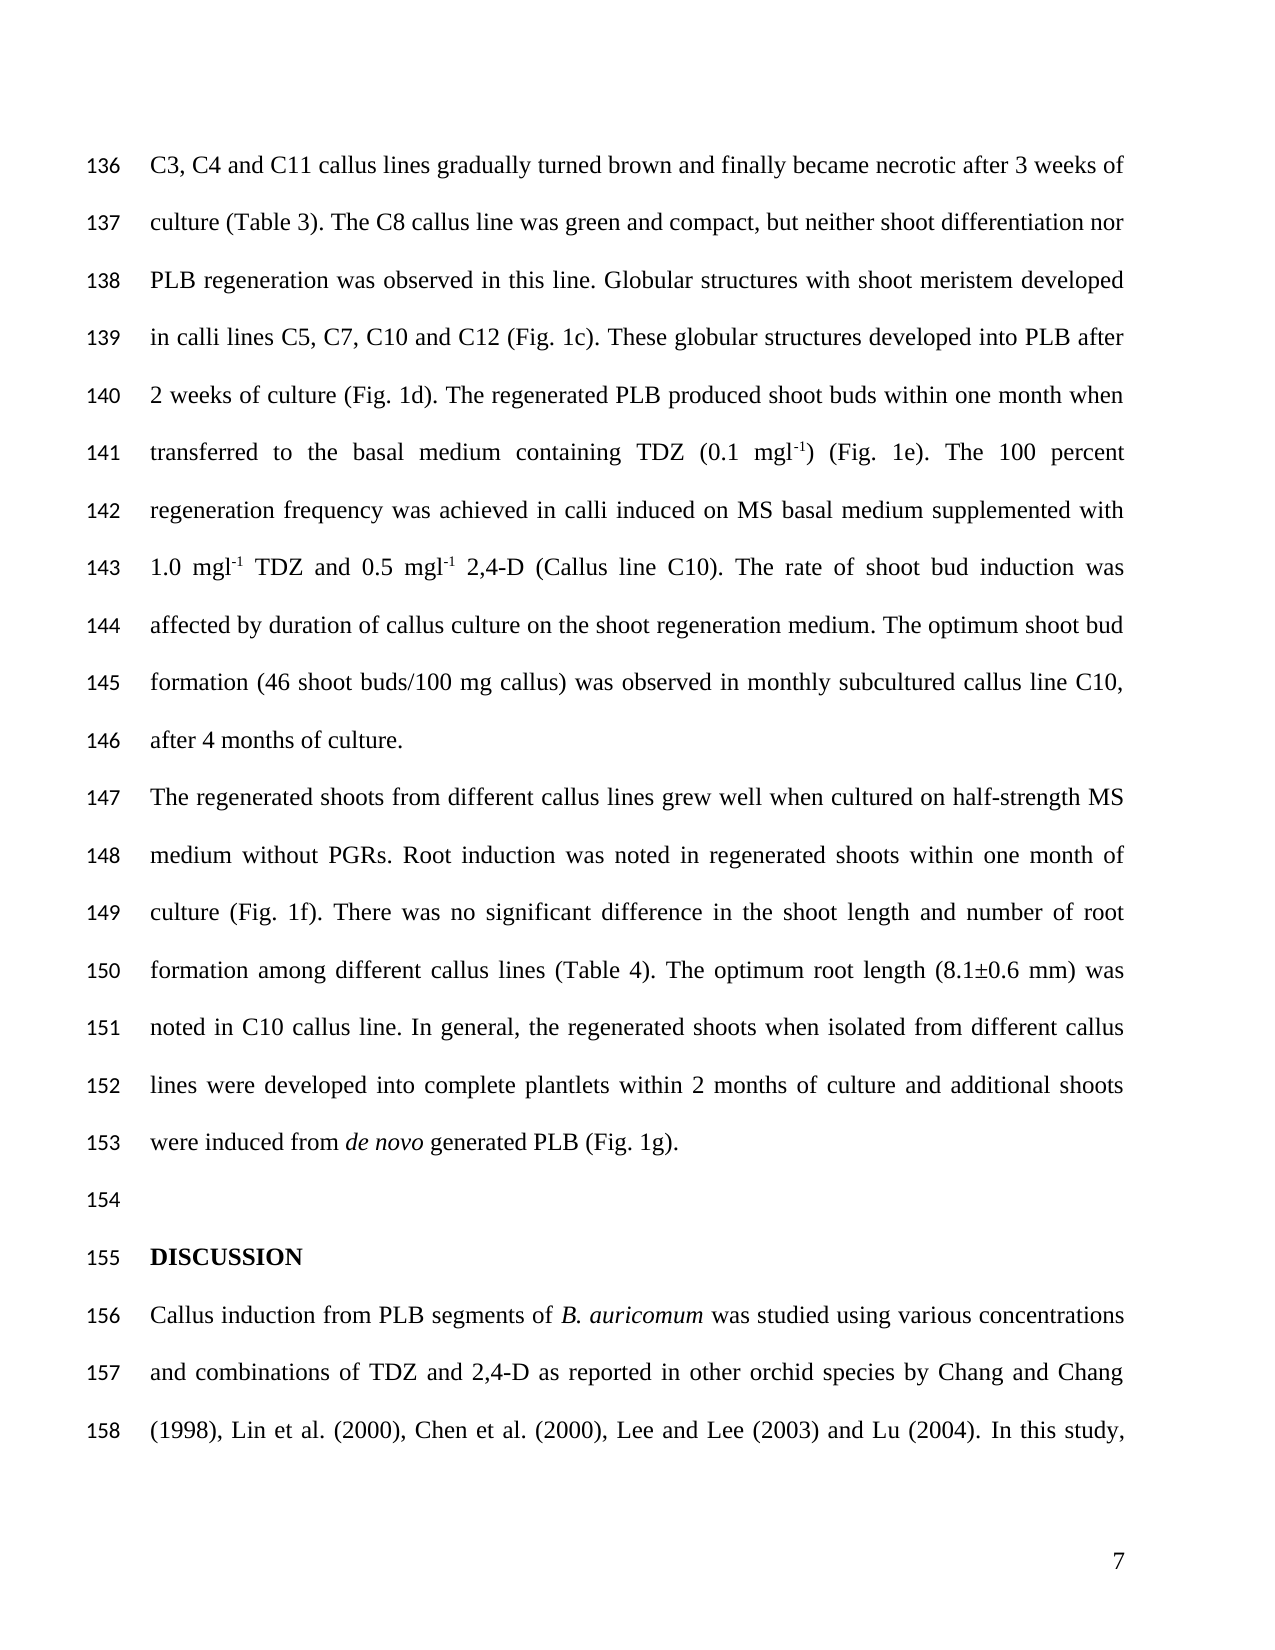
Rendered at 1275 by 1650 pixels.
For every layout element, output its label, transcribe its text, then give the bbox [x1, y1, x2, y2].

text DISCUSSION [150, 1242, 1125, 1271]
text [150, 150, 1125, 754]
text The regenerated shoots from different callus lines grew well when cultured on half-strength MS medium without PGRs. Root induction was noted in regenerated shoots within one month of culture (Fig. 1f). There was no significant difference in the shoot length and number of root formation among different callus lines (Table 4). The optimum root length (8.1±0.6 mm) was noted in C10 callus line. In general, the regenerated shoots when isolated from different callus lines were developed into complete plantlets within 2 months of culture and additional shoots were induced from de novo generated PLB (Fig. 1g). [150, 782, 1125, 1156]
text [150, 1300, 1125, 1444]
